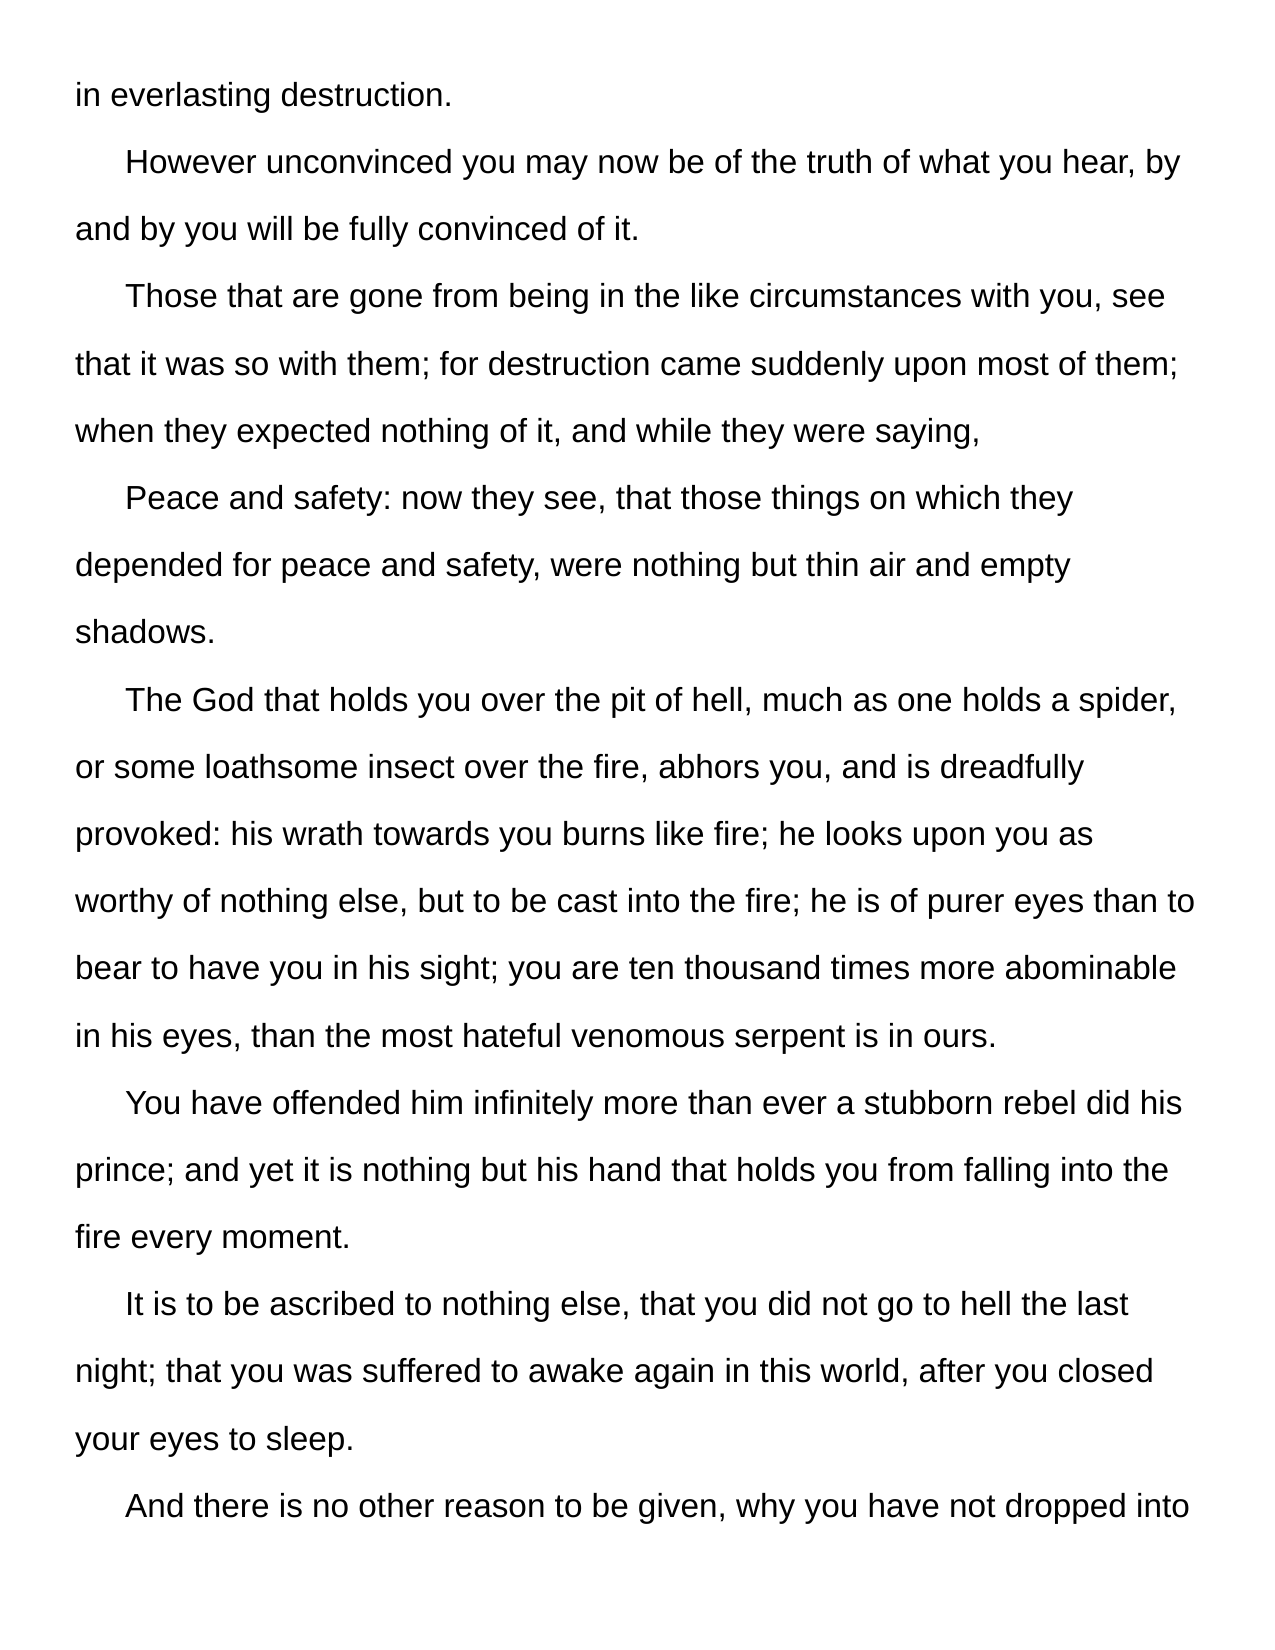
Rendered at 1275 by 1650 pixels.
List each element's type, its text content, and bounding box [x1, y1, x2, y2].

text The God that holds you over the pit of hell, much as one holds a spider, or some loathsome insect over the fire, abhors you, and is dreadfully provoked: his wrath towards you burns like fire; he looks upon you as worthy of nothing else, but to be cast into the fire; he is of purer eyes than to bear to have you in his sight; you are ten thousand times more abominable in his eyes, than the most hateful venomous serpent is in ours. [75, 680, 1200, 1054]
text Those that are gone from being in the like circumstances with you, see that it was so with them; for destruction came suddenly upon most of them; when they expected nothing of it, and while they were saying, [75, 277, 1200, 449]
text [75, 75, 1200, 113]
text However unconvinced you may now be of the truth of what you hear, by and by you will be fully convinced of it. [75, 142, 1200, 248]
text It is to be ascribed to nothing else, that you did not go to hell the last night; that you was suffered to awake again in this world, after you closed your eyes to sleep. [75, 1284, 1200, 1457]
text Peace and safety: now they see, that those things on which they depended for peace and safety, were nothing but thin air and empty shadows. [75, 478, 1200, 651]
text You have offended him infinitely more than ever a stubborn rebel did his prince; and yet it is nothing but his hand that holds you from falling into the fire every moment. [75, 1083, 1200, 1256]
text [75, 1486, 1200, 1524]
